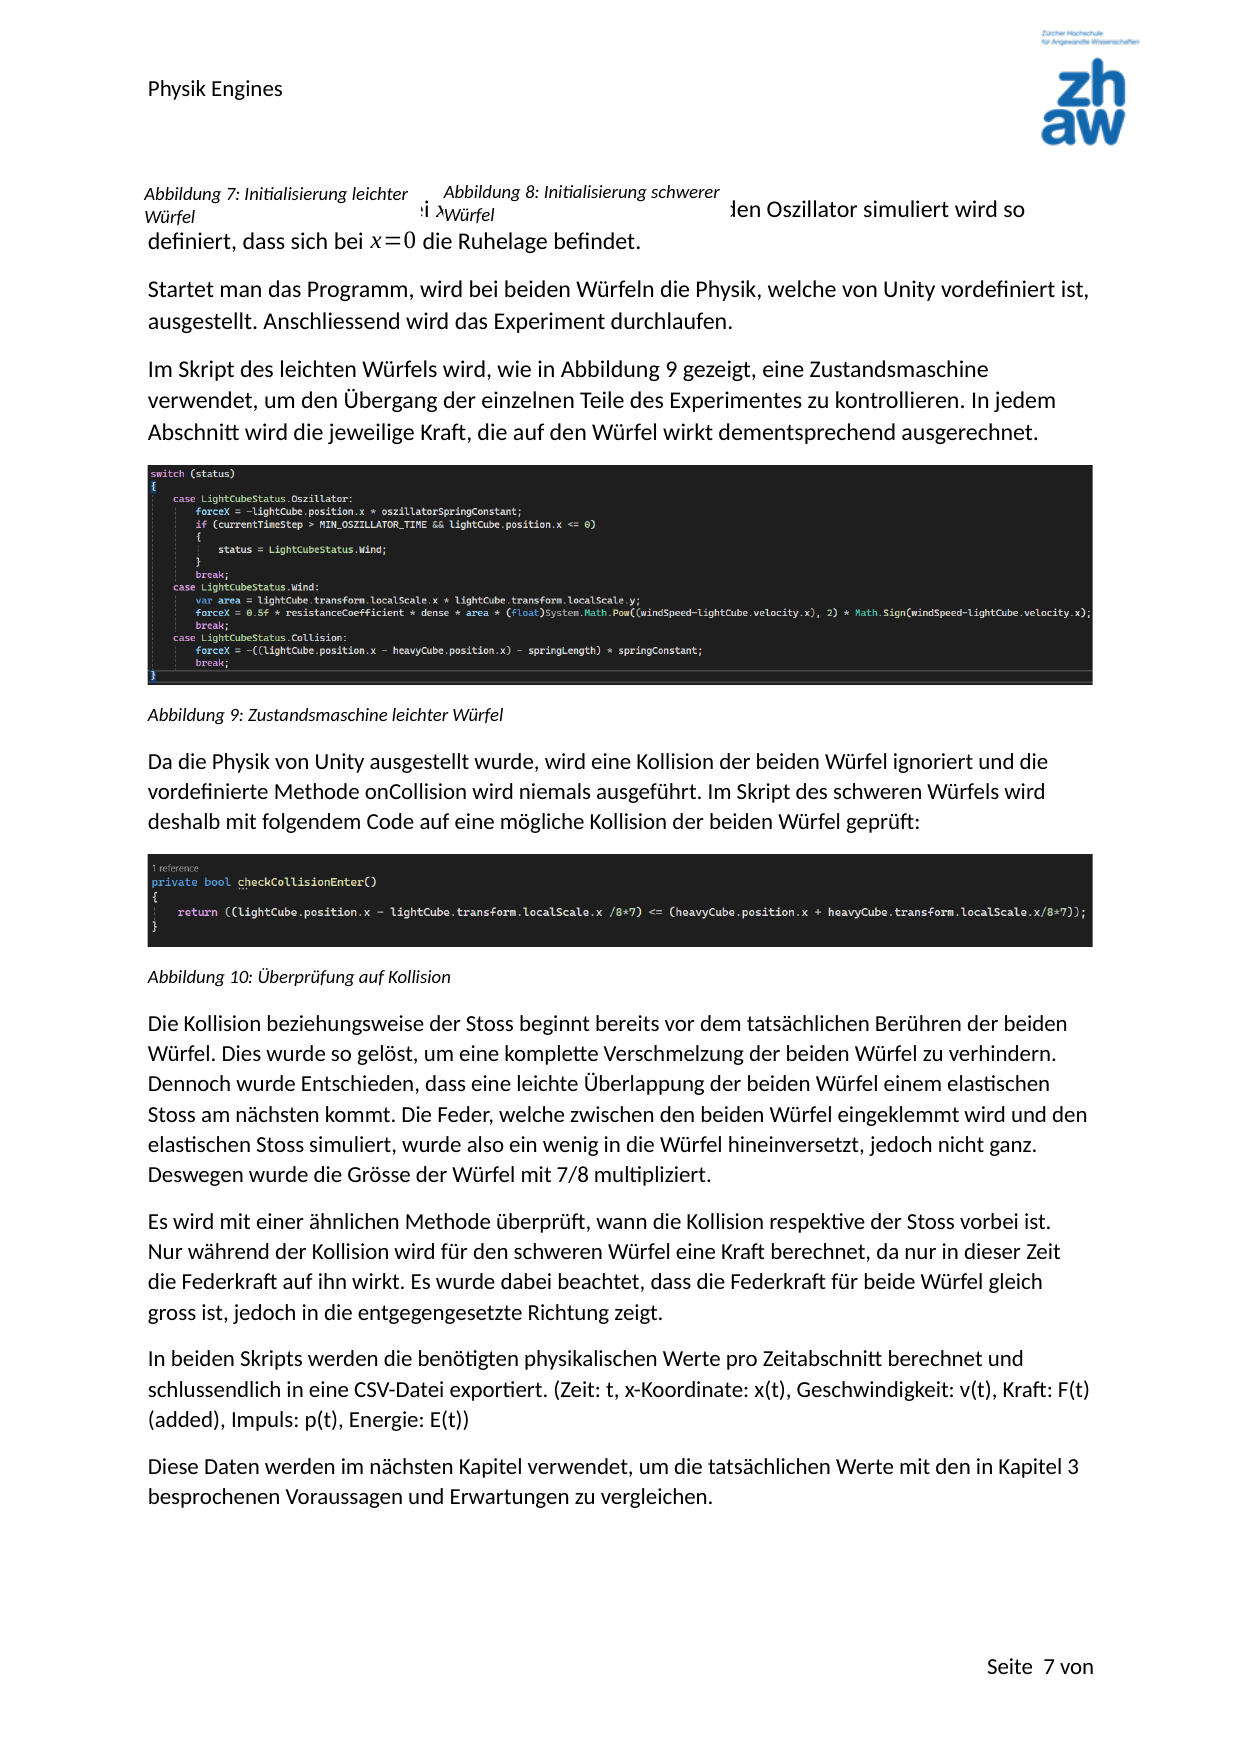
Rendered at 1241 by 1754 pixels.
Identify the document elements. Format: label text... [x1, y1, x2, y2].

text Im Skript des leichten Würfels wird, wie in Abbildung 9 gezeigt, eine Zustandsmaschine verwendet, um den Übergang der einzelnen Teile des Experimentes zu kontrollieren. In jedem Abschnitt wird die jeweilige Kraft, die auf den Würfel wirkt dementsprechend ausgerechnet. [148, 354, 1093, 446]
text Da die Physik von Unity ausgestellt wurde, wird eine Kollision der beiden Würfel ignoriert und die vordefinierte Methode onCollision wird niemals ausgeführt. Im Skript des schweren Würfels wird deshalb mit folgendem Code auf eine mögliche Kollision der beiden Würfel geprüft: [148, 747, 1093, 836]
text Abbildung 9: Zustandsmaschine leichter Würfel [148, 703, 1093, 726]
text Diese Daten werden im nächsten Kapitel verwendet, um die tatsächlichen Werte mit den in Kapitel 3 besprochenen Voraussagen und Erwartungen zu vergleichen. [148, 1452, 1093, 1510]
picture [147, 465, 1093, 685]
text Abbildung 10: Überprüfung auf Kollision [148, 965, 1093, 988]
text Der leichte Würfel startet bei und die Feder, welche den Oszillator simuliert wird so definiert, dass sich bei die Ruhelage befindet. [148, 194, 1093, 255]
text In beiden Skripts werden die benötigten physikalischen Werte pro Zeitabschnitt berechnet und schlussendlich in eine CSV-Datei exportiert. (Zeit: t, x-Koordinate: x(t), Geschwindigkeit: v(t), Kraft: F(t) (added), Impuls: p(t), Energie: E(t)) [148, 1344, 1093, 1433]
text Es wird mit einer ähnlichen Methode überprüft, wann die Kollision respektive der Stoss vorbei ist. Nur während der Kollision wird für den schweren Würfel eine Kraft berechnet, da nur in dieser Zeit die Federkraft auf ihn wirkt. Es wurde dabei beachtet, dass die Federkraft für beide Würfel gleich gross ist, jedoch in die entgegengesetzte Richtung zeigt. [148, 1207, 1093, 1326]
picture [147, 854, 1093, 947]
text Die Kollision beziehungsweise der Stoss beginnt bereits vor dem tatsächlichen Berühren der beiden Würfel. Dies wurde so gelöst, um eine komplette Verschmelzung der beiden Würfel zu verhindern. Dennoch wurde Entschieden, dass eine leichte Überlappung der beiden Würfel einem elastischen Stoss am nächsten kommt. Die Feder, welche zwischen den beiden Würfel eingeklemmt wird und den elastischen Stoss simuliert, wurde also ein wenig in die Würfel hineinversetzt, jedoch nicht ganz. Deswegen wurde die Grösse der Würfel mit 7/8 multipliziert. [148, 1009, 1093, 1188]
picture [1039, 28, 1142, 148]
text Startet man das Programm, wird bei beiden Würfeln die Physik, welche von Unity vordefiniert ist, ausgestellt. Anschliessend wird das Experiment durchlaufen. [148, 274, 1093, 335]
